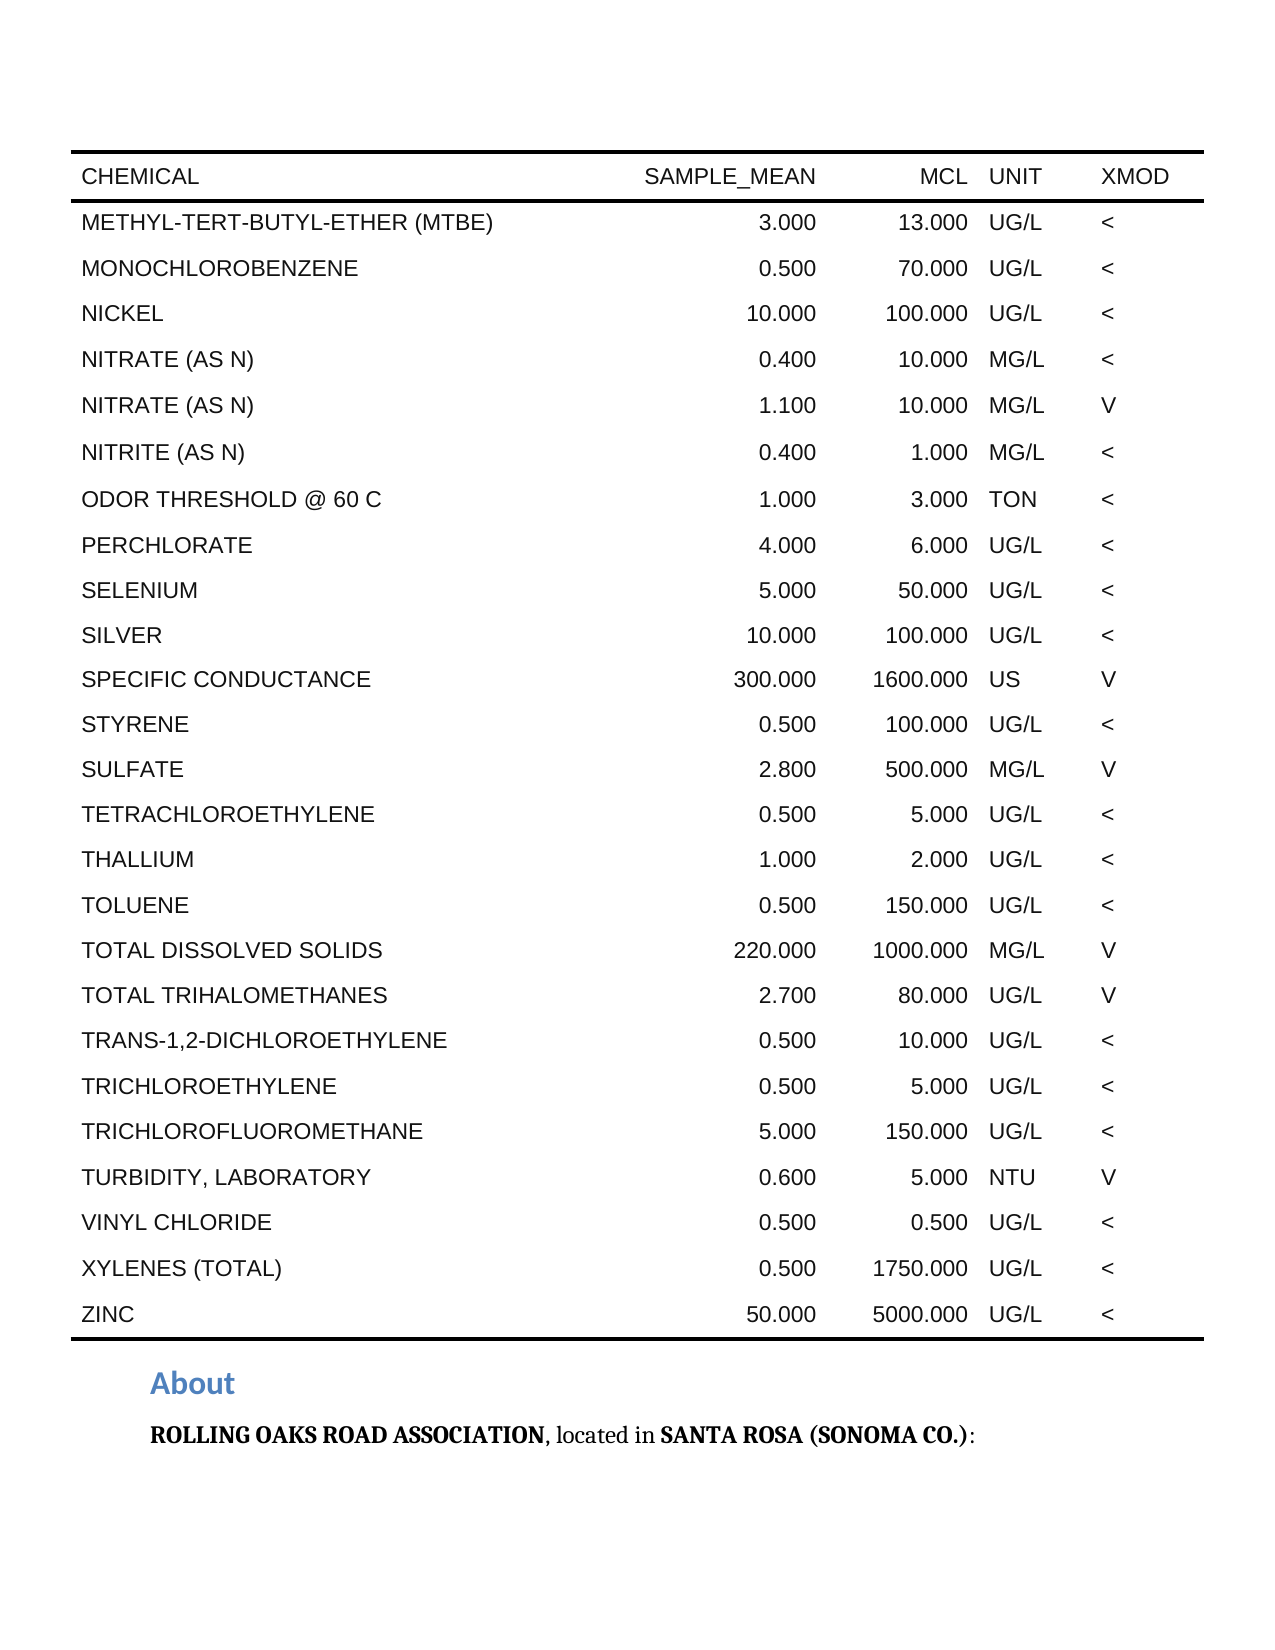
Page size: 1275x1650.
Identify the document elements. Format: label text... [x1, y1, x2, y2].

table_cell 100.000 [826, 613, 978, 658]
table_cell PERCHLORATE [71, 522, 614, 567]
table_cell 5.000 [614, 568, 826, 613]
table_cell THALLIUM [71, 837, 614, 882]
table_header UNIT [978, 154, 1090, 198]
table_cell 5.000 [614, 1109, 826, 1154]
table_cell 1600.000 [826, 658, 978, 701]
table_cell UG/L [978, 203, 1090, 245]
table_cell 5.000 [826, 1154, 978, 1200]
table_cell MG/L [978, 747, 1090, 792]
table_cell MONOCHLOROBENZENE [71, 245, 614, 290]
table_cell < [1090, 290, 1204, 336]
table_cell UG/L [978, 290, 1090, 336]
table_cell 5.000 [826, 1064, 978, 1109]
table_cell 0.400 [614, 429, 826, 475]
table_cell TOTAL DISSOLVED SOLIDS [71, 928, 614, 973]
table_cell 50.000 [826, 568, 978, 613]
table_cell 70.000 [826, 245, 978, 290]
table_cell 100.000 [826, 290, 978, 336]
table_cell SELENIUM [71, 568, 614, 613]
table_cell TURBIDITY, LABORATORY [71, 1154, 614, 1200]
table_cell V [1090, 973, 1204, 1018]
table_cell NICKEL [71, 290, 614, 336]
table_cell 0.500 [614, 1018, 826, 1064]
table_cell 0.500 [614, 882, 826, 927]
table_cell 100.000 [826, 701, 978, 747]
table_cell UG/L [978, 1245, 1090, 1292]
table_cell 2.800 [614, 747, 826, 792]
table_cell 1.100 [614, 382, 826, 429]
table_cell 10.000 [826, 336, 978, 382]
table_cell < [1090, 1200, 1204, 1245]
table_cell TOLUENE [71, 882, 614, 927]
table_cell TRICHLOROFLUOROMETHANE [71, 1109, 614, 1154]
table_cell 4.000 [614, 522, 826, 567]
table_cell < [1090, 1109, 1204, 1154]
table_cell < [1090, 1064, 1204, 1109]
table_cell < [1090, 1245, 1204, 1292]
table_cell 1750.000 [826, 1245, 978, 1292]
table_cell 2.700 [614, 973, 826, 1018]
table_cell 300.000 [614, 658, 826, 701]
table_cell V [1090, 382, 1204, 429]
table_cell 0.400 [614, 336, 826, 382]
table_cell 0.500 [826, 1200, 978, 1245]
table_cell STYRENE [71, 701, 614, 747]
table_cell < [1090, 245, 1204, 290]
table_cell < [1090, 701, 1204, 747]
table_cell V [1090, 747, 1204, 792]
table_cell 0.500 [614, 1245, 826, 1292]
table_cell SILVER [71, 613, 614, 658]
table_cell UG/L [978, 1200, 1090, 1245]
table_cell NITRATE (AS N) [71, 382, 614, 429]
table_cell TRANS-1,2-DICHLOROETHYLENE [71, 1018, 614, 1064]
table_cell < [1090, 792, 1204, 837]
table_cell 150.000 [826, 882, 978, 927]
table_cell 1000.000 [826, 928, 978, 973]
table_cell UG/L [978, 882, 1090, 927]
table_cell MG/L [978, 336, 1090, 382]
table_header CHEMICAL [71, 154, 614, 198]
table_cell V [1090, 1154, 1204, 1200]
table_cell NITRATE (AS N) [71, 336, 614, 382]
table_cell < [1090, 429, 1204, 475]
table_cell TRICHLOROETHYLENE [71, 1064, 614, 1109]
table_cell 1.000 [826, 429, 978, 475]
table_cell UG/L [978, 613, 1090, 658]
table_cell TON [978, 475, 1090, 522]
table_cell < [1090, 336, 1204, 382]
table_cell 10.000 [826, 382, 978, 429]
table_cell VINYL CHLORIDE [71, 1200, 614, 1245]
table_cell UG/L [978, 245, 1090, 290]
table_cell US [978, 658, 1090, 701]
table_cell XYLENES (TOTAL) [71, 1245, 614, 1292]
table_cell ODOR THRESHOLD @ 60 C [71, 475, 614, 522]
table_cell 6.000 [826, 522, 978, 567]
table_cell UG/L [978, 973, 1090, 1018]
table_cell V [1090, 658, 1204, 701]
table_cell UG/L [978, 1064, 1090, 1109]
table_cell 10.000 [614, 290, 826, 336]
table_cell SPECIFIC CONDUCTANCE [71, 658, 614, 701]
table_cell MG/L [978, 382, 1090, 429]
table_cell 3.000 [826, 475, 978, 522]
table_cell 80.000 [826, 973, 978, 1018]
table_cell < [1090, 613, 1204, 658]
table_cell 220.000 [614, 928, 826, 973]
table_cell < [1090, 522, 1204, 567]
table_cell UG/L [978, 792, 1090, 837]
table_cell 50.000 [614, 1292, 826, 1337]
table_cell ZINC [71, 1292, 614, 1337]
table_cell 0.500 [614, 245, 826, 290]
table_header SAMPLE_MEAN [614, 154, 826, 198]
table_cell 0.500 [614, 1200, 826, 1245]
table_cell TOTAL TRIHALOMETHANES [71, 973, 614, 1018]
table_cell 0.600 [614, 1154, 826, 1200]
table_cell UG/L [978, 837, 1090, 882]
subtitle About [150, 1362, 1125, 1403]
table_cell 1.000 [614, 475, 826, 522]
table_cell 13.000 [826, 203, 978, 245]
table_cell 0.500 [614, 792, 826, 837]
table_cell 500.000 [826, 747, 978, 792]
table_cell UG/L [978, 701, 1090, 747]
table_cell < [1090, 882, 1204, 927]
table_cell 150.000 [826, 1109, 978, 1154]
table_cell 2.000 [826, 837, 978, 882]
table_cell 1.000 [614, 837, 826, 882]
table_cell UG/L [978, 1018, 1090, 1064]
table_cell 10.000 [614, 613, 826, 658]
table_header XMOD [1090, 154, 1204, 198]
table_cell UG/L [978, 522, 1090, 567]
table_cell UG/L [978, 1109, 1090, 1154]
table_cell SULFATE [71, 747, 614, 792]
table_cell 0.500 [614, 1064, 826, 1109]
text ROLLING OAKS ROAD ASSOCIATION, located in SANTA ROSA (SONOMA CO.): [150, 1421, 1125, 1450]
table_cell MG/L [978, 928, 1090, 973]
table_cell < [1090, 1292, 1204, 1337]
table_cell NITRITE (AS N) [71, 429, 614, 475]
table_cell METHYL-TERT-BUTYL-ETHER (MTBE) [71, 203, 614, 245]
table_header MCL [826, 154, 978, 198]
table_cell 5000.000 [826, 1292, 978, 1337]
table_cell 3.000 [614, 203, 826, 245]
table_cell < [1090, 837, 1204, 882]
table_cell NTU [978, 1154, 1090, 1200]
table_cell < [1090, 475, 1204, 522]
table_cell V [1090, 928, 1204, 973]
table_cell < [1090, 1018, 1204, 1064]
table_cell UG/L [978, 1292, 1090, 1337]
table_cell UG/L [978, 568, 1090, 613]
table_cell MG/L [978, 429, 1090, 475]
table_cell 0.500 [614, 701, 826, 747]
table_cell 5.000 [826, 792, 978, 837]
table_cell 10.000 [826, 1018, 978, 1064]
table_cell TETRACHLOROETHYLENE [71, 792, 614, 837]
table_cell < [1090, 203, 1204, 245]
table_cell < [1090, 568, 1204, 613]
